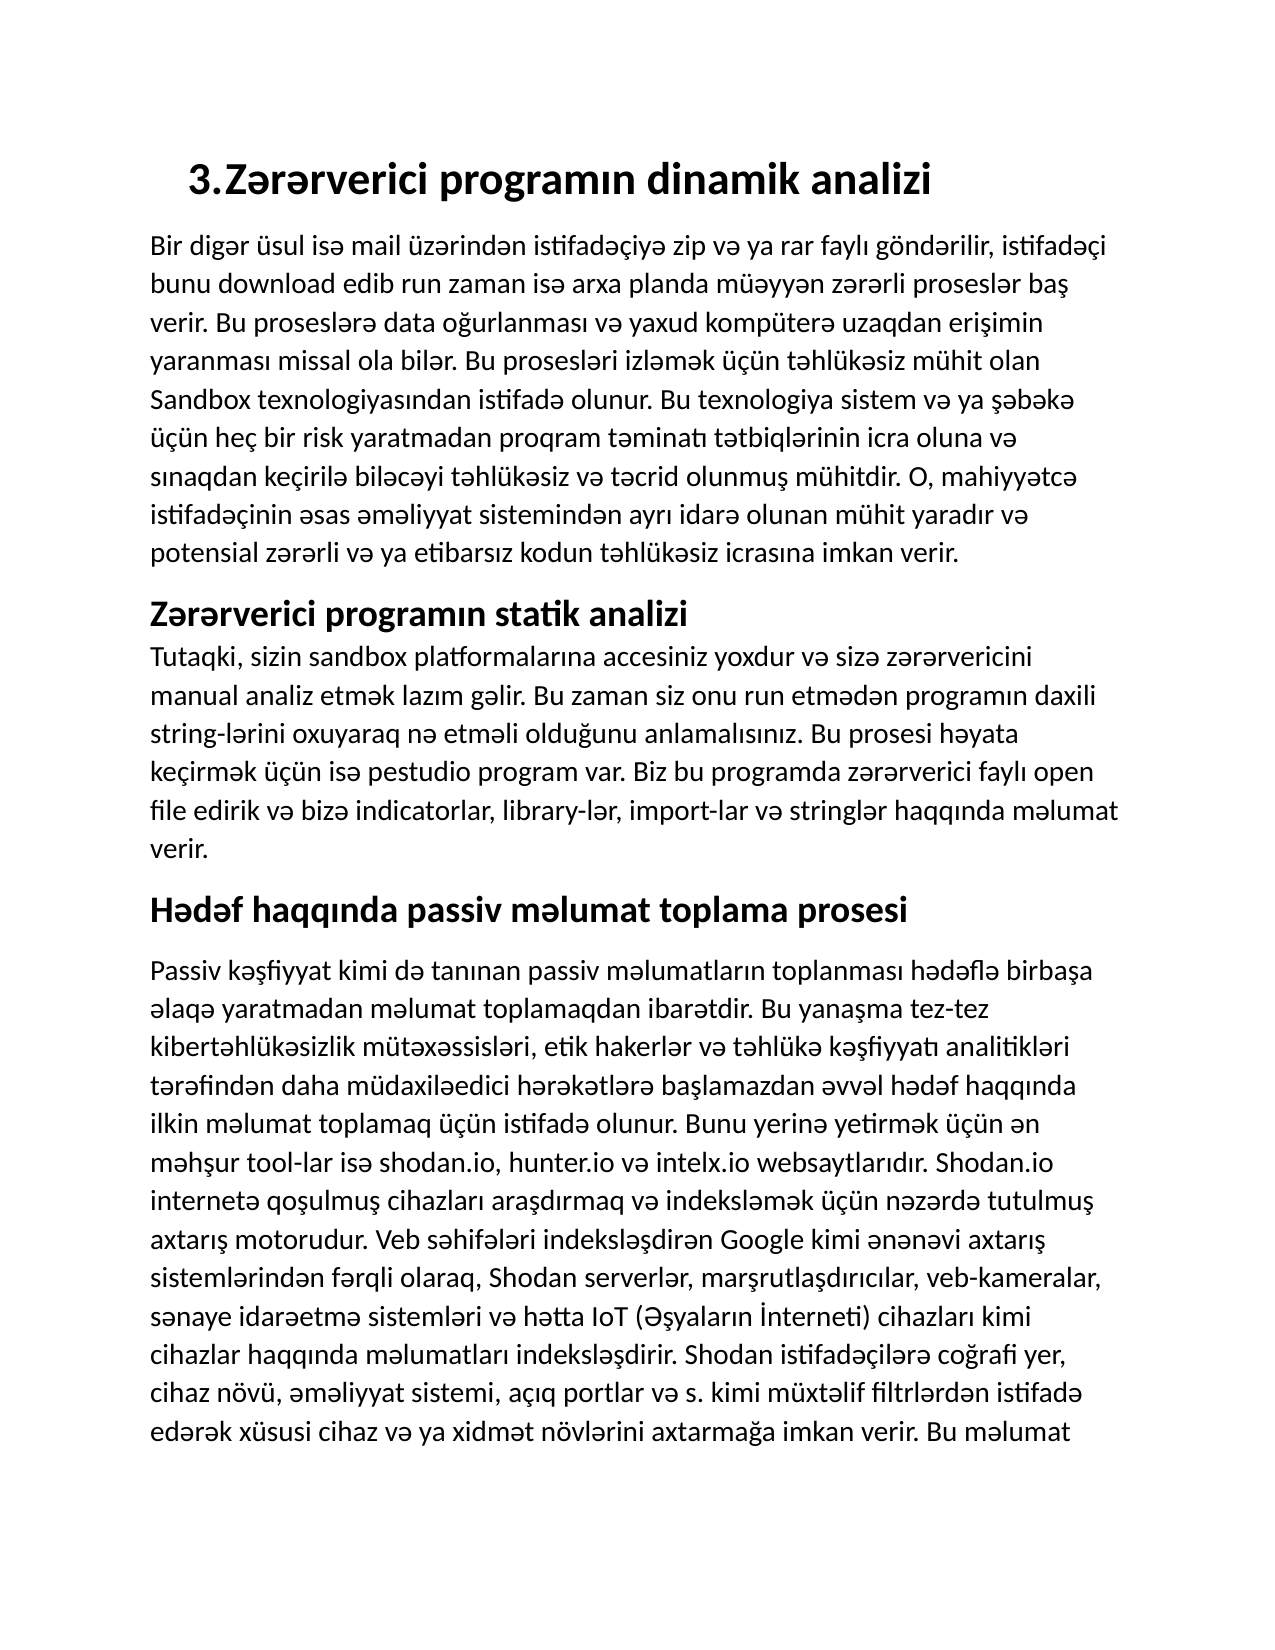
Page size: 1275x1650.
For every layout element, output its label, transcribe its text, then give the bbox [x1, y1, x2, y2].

list Zərərverici programın dinamik analizi [187, 150, 1125, 206]
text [150, 952, 1125, 1448]
text Hədəf haqqında passiv məlumat toplama prosesi [150, 886, 1125, 931]
text Bir digər üsul isə mail üzərindən istifadəçiyə zip və ya rar faylı göndərilir, istifadəçi bunu download edib run zaman isə arxa planda müəyyən zərərli proseslər baş verir. Bu proseslərə data oğurlanması və yaxud kompüterə uzaqdan erişimin yaranması missal ola bilər. Bu prosesləri izləmək üçün təhlükəsiz mühit olan Sandbox texnologiyasından istifadə olunur. Bu texnologiya sistem və ya şəbəkə üçün heç bir risk yaratmadan proqram təminatı tətbiqlərinin icra oluna və sınaqdan keçirilə biləcəyi təhlükəsiz və təcrid olunmuş mühitdir. O, mahiyyətcə istifadəçinin əsas əməliyyat sistemindən ayrı idarə olunan mühit yaradır və potensial zərərli və ya etibarsız kodun təhlükəsiz icrasına imkan verir. [150, 227, 1125, 570]
text Zərərverici programın statik analizi Tutaqki, sizin sandbox platformalarına accesiniz yoxdur və sizə zərərvericini manual analiz etmək lazım gəlir. Bu zaman siz onu run etmədən programın daxili string-lərini oxuyaraq nə etməli olduğunu anlamalısınız. Bu prosesi həyata keçirmək üçün isə pestudio program var. Biz bu programda zərərverici faylı open file edirik və bizə indicatorlar, library-lər, import-lar və stringlər haqqında məlumat verir. [150, 589, 1125, 866]
